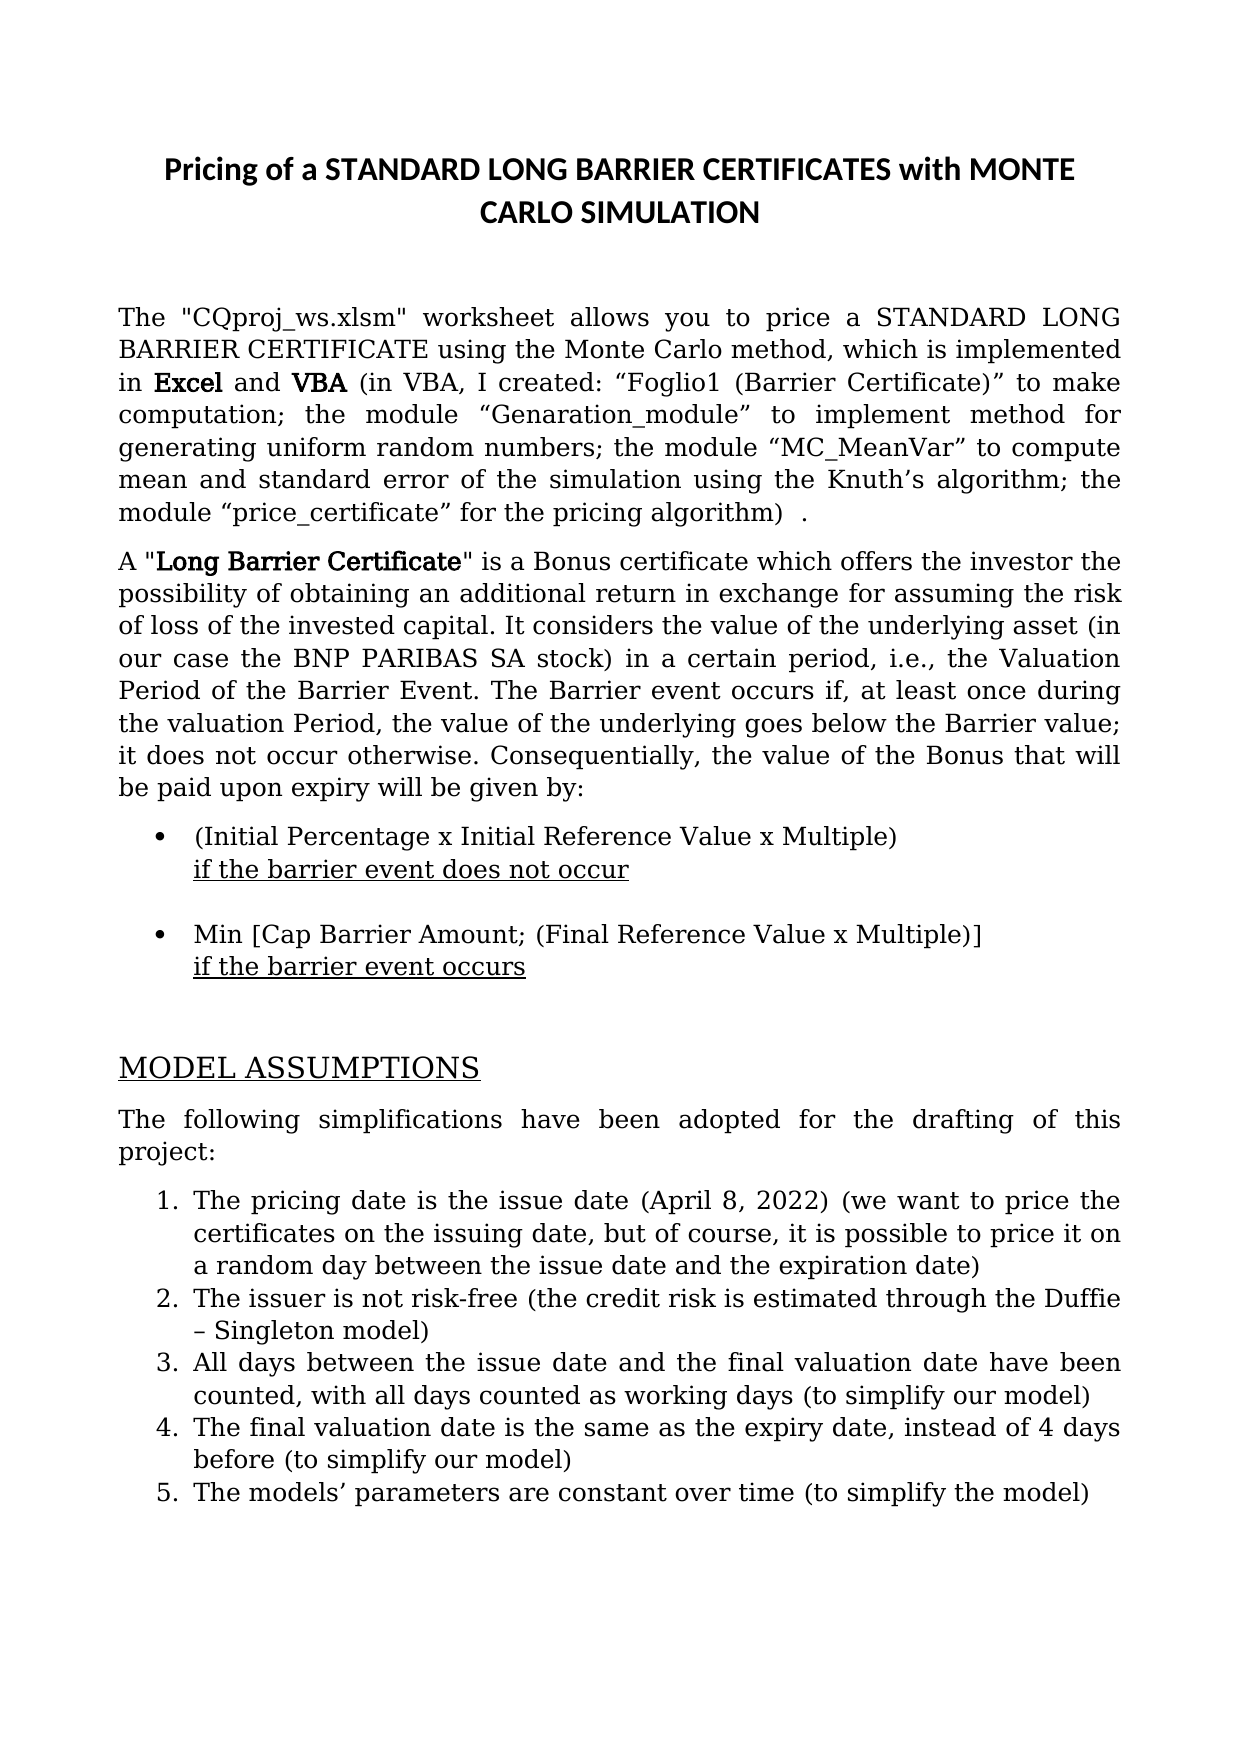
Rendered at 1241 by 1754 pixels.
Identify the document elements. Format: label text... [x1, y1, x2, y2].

list Min [Cap Barrier Amount; (Final Reference Value x Multiple)] [156, 918, 1122, 949]
list if the barrier event occurs [193, 951, 1122, 981]
list The final valuation date is the same as the expiry date, instead of 4 days before (to simplify our model) [156, 1412, 1122, 1474]
text A "Long Barrier Certificate" is a Bonus certificate which offers the investor the possibility of obtaining an additional return in exchange for assuming the risk of loss of the invested capital. It considers the value of the underlying asset (in our case the BNP PARIBAS SA stock) in a certain period, i.e., the Valuation Period of the Barrier Event. The Barrier event occurs if, at least once during the valuation Period, the value of the underlying goes below the Barrier value; it does not occur otherwise. Consequentially, the value of the Bonus that will be paid upon expiry will be given by: [118, 545, 1122, 802]
list (Initial Percentage x Initial Reference Value x Multiple) [156, 821, 1122, 851]
list The pricing date is the issue date (April 8, 2022) (we want to price the certificates on the issuing date, but of course, it is possible to price it on a random day between the issue date and the expiration date) [156, 1185, 1122, 1280]
list if the barrier event does not occur [193, 854, 1122, 884]
list The models’ parameters are constant over time (to simplify the model) [156, 1477, 1122, 1507]
list The issuer is not risk-free (the credit risk is estimated through the Duffie – Singleton model) [156, 1282, 1122, 1344]
text MODEL ASSUMPTIONS [118, 1049, 1122, 1084]
list All days between the issue date and the final valuation date have been counted, with all days counted as working days (to simplify our model) [156, 1347, 1122, 1409]
text Pricing of a STANDARD LONG BARRIER CERTIFICATES with MONTE CARLO SIMULATION [118, 148, 1122, 232]
text The "CQproj_ws.xlsm" worksheet allows you to price a STANDARD LONG BARRIER CERTIFICATE using the Monte Carlo method, which is implemented in Excel and VBA (in VBA, I created: “Foglio1 (Barrier Certificate)” to make computation; the module “Genaration_module” to implement method for generating uniform random numbers; the module “MC_MeanVar” to compute mean and standard error of the simulation using the Knuth’s algorithm; the module “price_certificate” for the pricing algorithm) . [118, 302, 1122, 526]
text The following simplifications have been adopted for the drafting of this project: [118, 1103, 1122, 1166]
